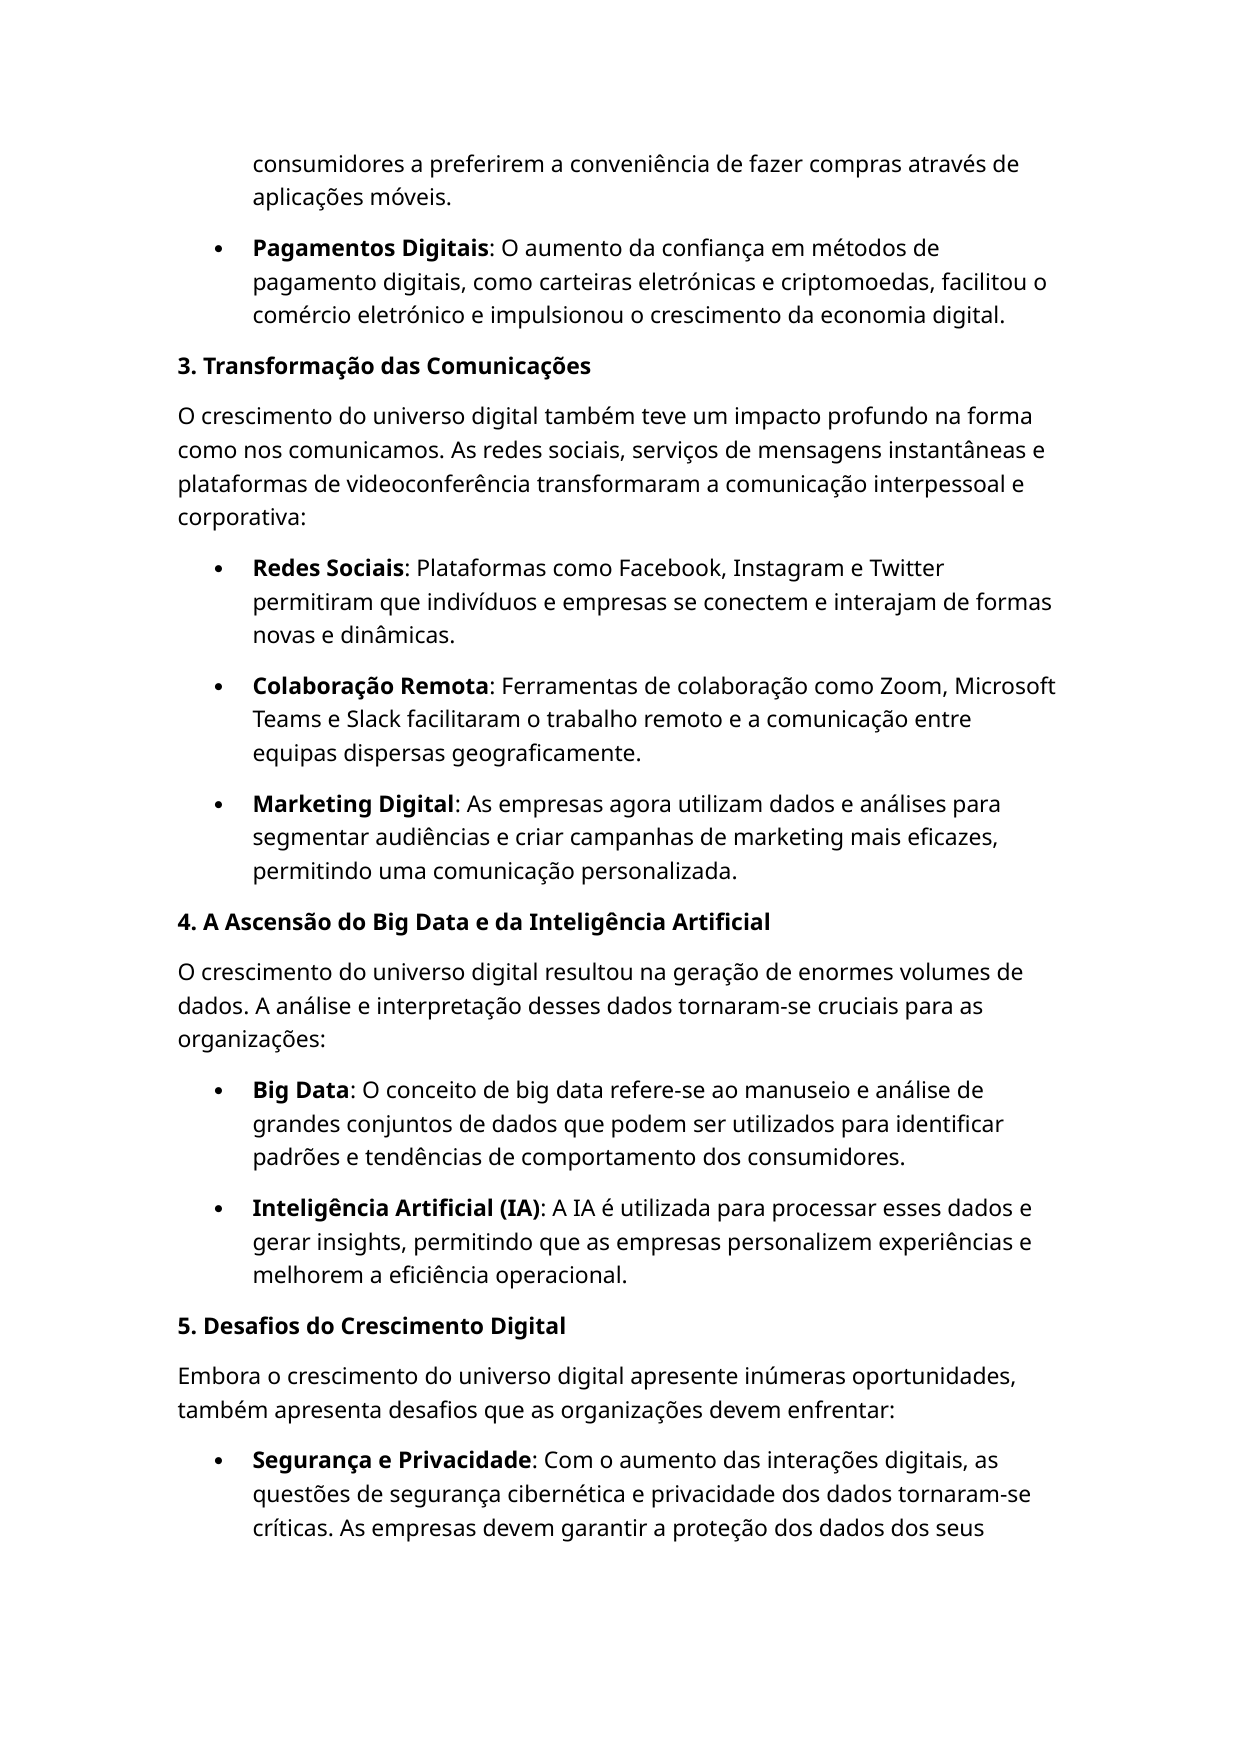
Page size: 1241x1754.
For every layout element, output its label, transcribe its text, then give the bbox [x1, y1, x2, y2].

text 4. A Ascensão do Big Data e da Inteligência Artificial [177, 906, 1063, 937]
list Marketing Digital: As empresas agora utilizam dados e análises para segmentar audiências e criar campanhas de marketing mais eficazes, permitindo uma comunicação personalizada. [215, 788, 1063, 886]
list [215, 1444, 1063, 1543]
text 5. Desafios do Crescimento Digital [177, 1310, 1063, 1341]
list Pagamentos Digitais: O aumento da confiança em métodos de pagamento digitais, como carteiras eletrónicas e criptomoedas, facilitou o comércio eletrónico e impulsionou o crescimento da economia digital. [215, 232, 1063, 331]
list Big Data: O conceito de big data refere-se ao manuseio e análise de grandes conjuntos de dados que podem ser utilizados para identificar padrões e tendências de comportamento dos consumidores. [215, 1074, 1063, 1173]
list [215, 148, 1063, 213]
text O crescimento do universo digital também teve um impacto profundo na forma como nos comunicamos. As redes sociais, serviços de mensagens instantâneas e plataformas de videoconferência transformaram a comunicação interpessoal e corporativa: [177, 400, 1063, 533]
text 3. Transformação das Comunicações [177, 350, 1063, 381]
list Inteligência Artificial (IA): A IA é utilizada para processar esses dados e gerar insights, permitindo que as empresas personalizem experiências e melhorem a eficiência operacional. [215, 1192, 1063, 1291]
list Colaboração Remota: Ferramentas de colaboração como Zoom, Microsoft Teams e Slack facilitaram o trabalho remoto e a comunicação entre equipas dispersas geograficamente. [215, 670, 1063, 768]
text O crescimento do universo digital resultou na geração de enormes volumes de dados. A análise e interpretação desses dados tornaram-se cruciais para as organizações: [177, 956, 1063, 1055]
text Embora o crescimento do universo digital apresente inúmeras oportunidades, também apresenta desafios que as organizações devem enfrentar: [177, 1360, 1063, 1425]
list Redes Sociais: Plataformas como Facebook, Instagram e Twitter permitiram que indivíduos e empresas se conectem e interajam de formas novas e dinâmicas. [215, 552, 1063, 651]
